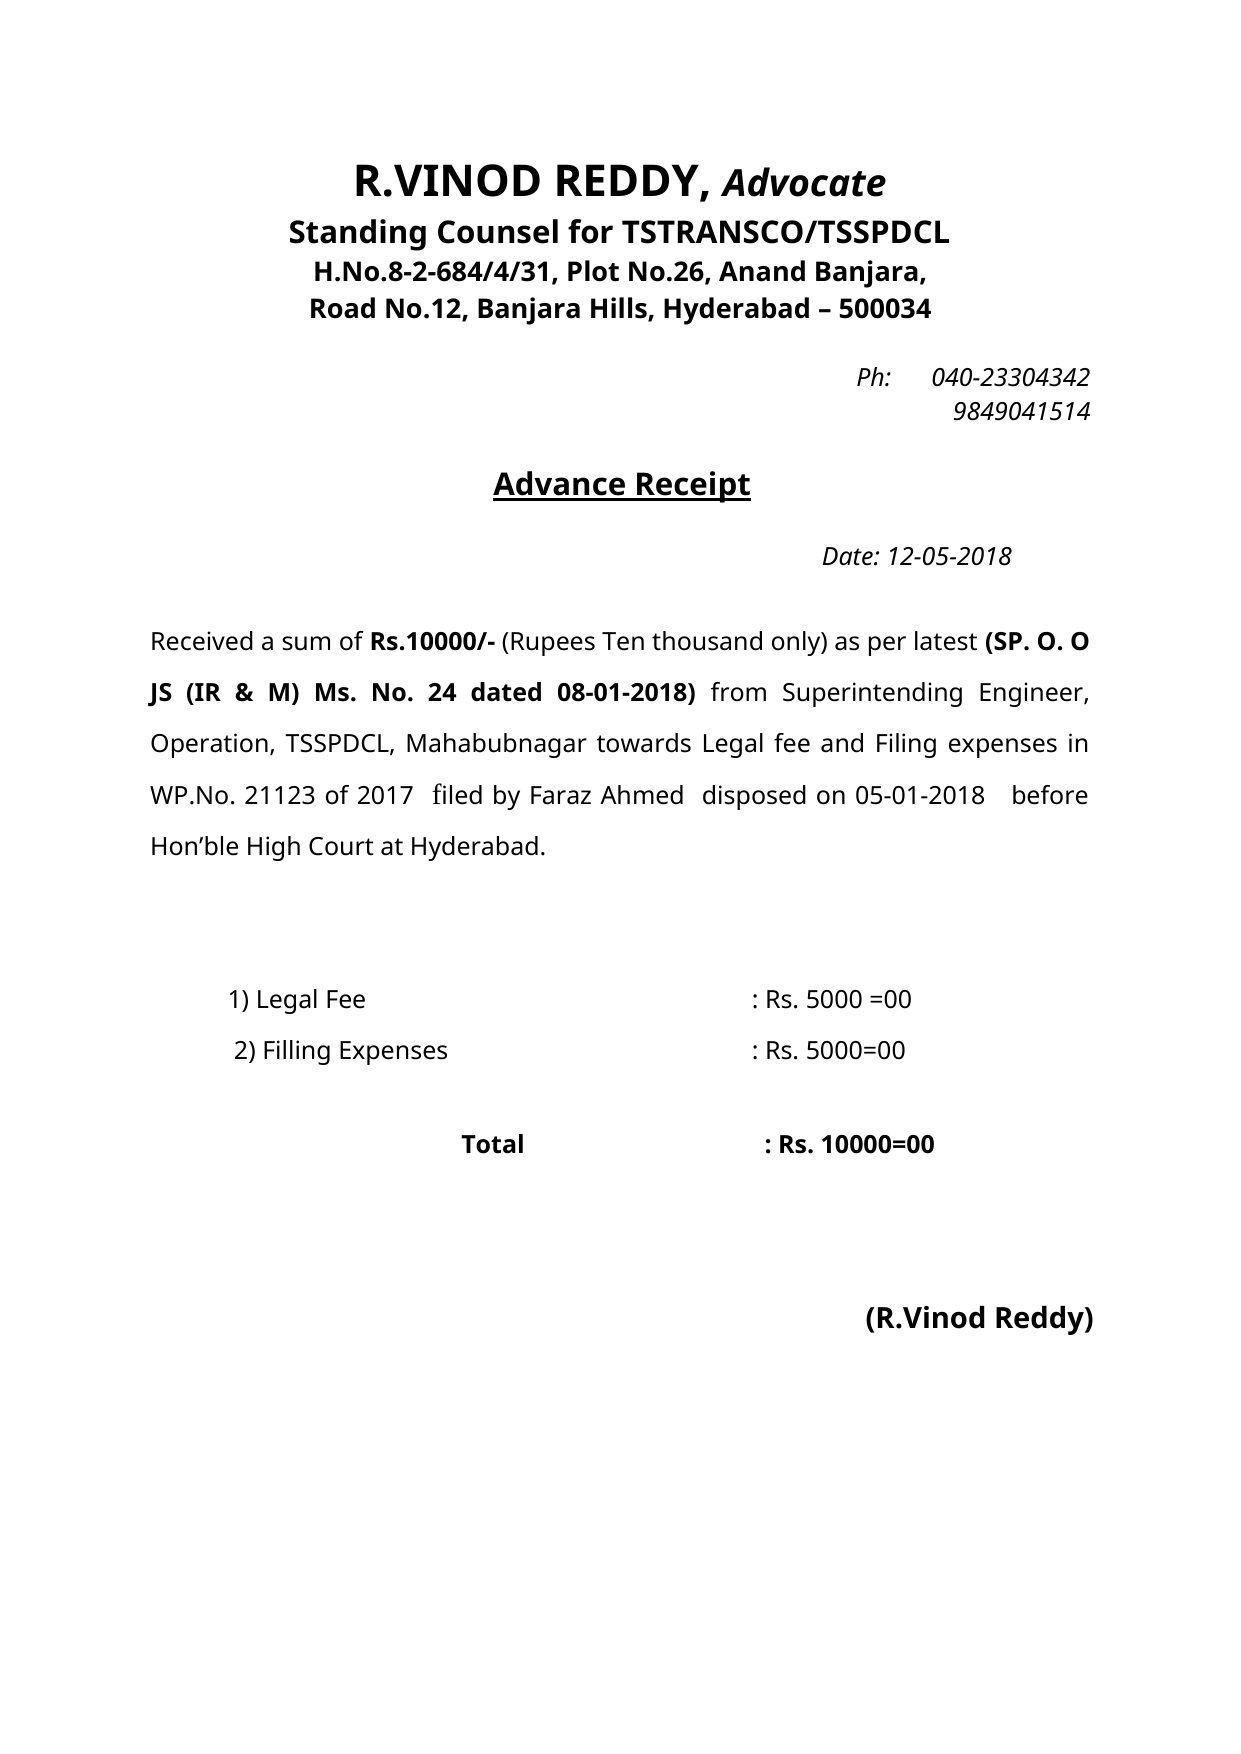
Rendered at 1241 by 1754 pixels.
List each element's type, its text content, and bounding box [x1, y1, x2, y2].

text 1) Legal Fee : Rs. 5000 =00 [227, 982, 975, 1016]
text Ph: 040-23304342 [150, 360, 1090, 394]
text R.VINOD REDDY, Advocate [227, 150, 1012, 209]
text Advance Receipt [150, 462, 1094, 505]
text Road No.12, Banjara Hills, – 500034 [150, 289, 1090, 326]
text 2) Filling Expenses : Rs. 5000=00 [227, 1033, 975, 1067]
text H.No.8-2-684/4/31, Plot No.26, Anand Banjara, [150, 252, 1090, 289]
text (R.Vinod Reddy) [677, 1297, 1094, 1337]
text Total : Rs. 10000=00 [227, 1127, 975, 1161]
text Standing Counsel for TSTRANSCO/TSSPDCL [227, 209, 1012, 252]
text 9849041514 [150, 394, 1090, 428]
text Date: 12-05-2018 [227, 539, 1012, 573]
text Received a sum of Rs.10000/- (Rupees Ten thousand only) as per latest (SP. O. O JS (IR & M) Ms. No. 24 dated 08-01-2018) from Superintending Engineer, Operation, TSSPDCL, Mahabubnagar towards Legal fee and Filing expenses in WP.No. 21123 of 2017 filed by Faraz Ahmed disposed on 05-01-2018 before Hon’ble High Court at Hyderabad. [150, 624, 1090, 863]
